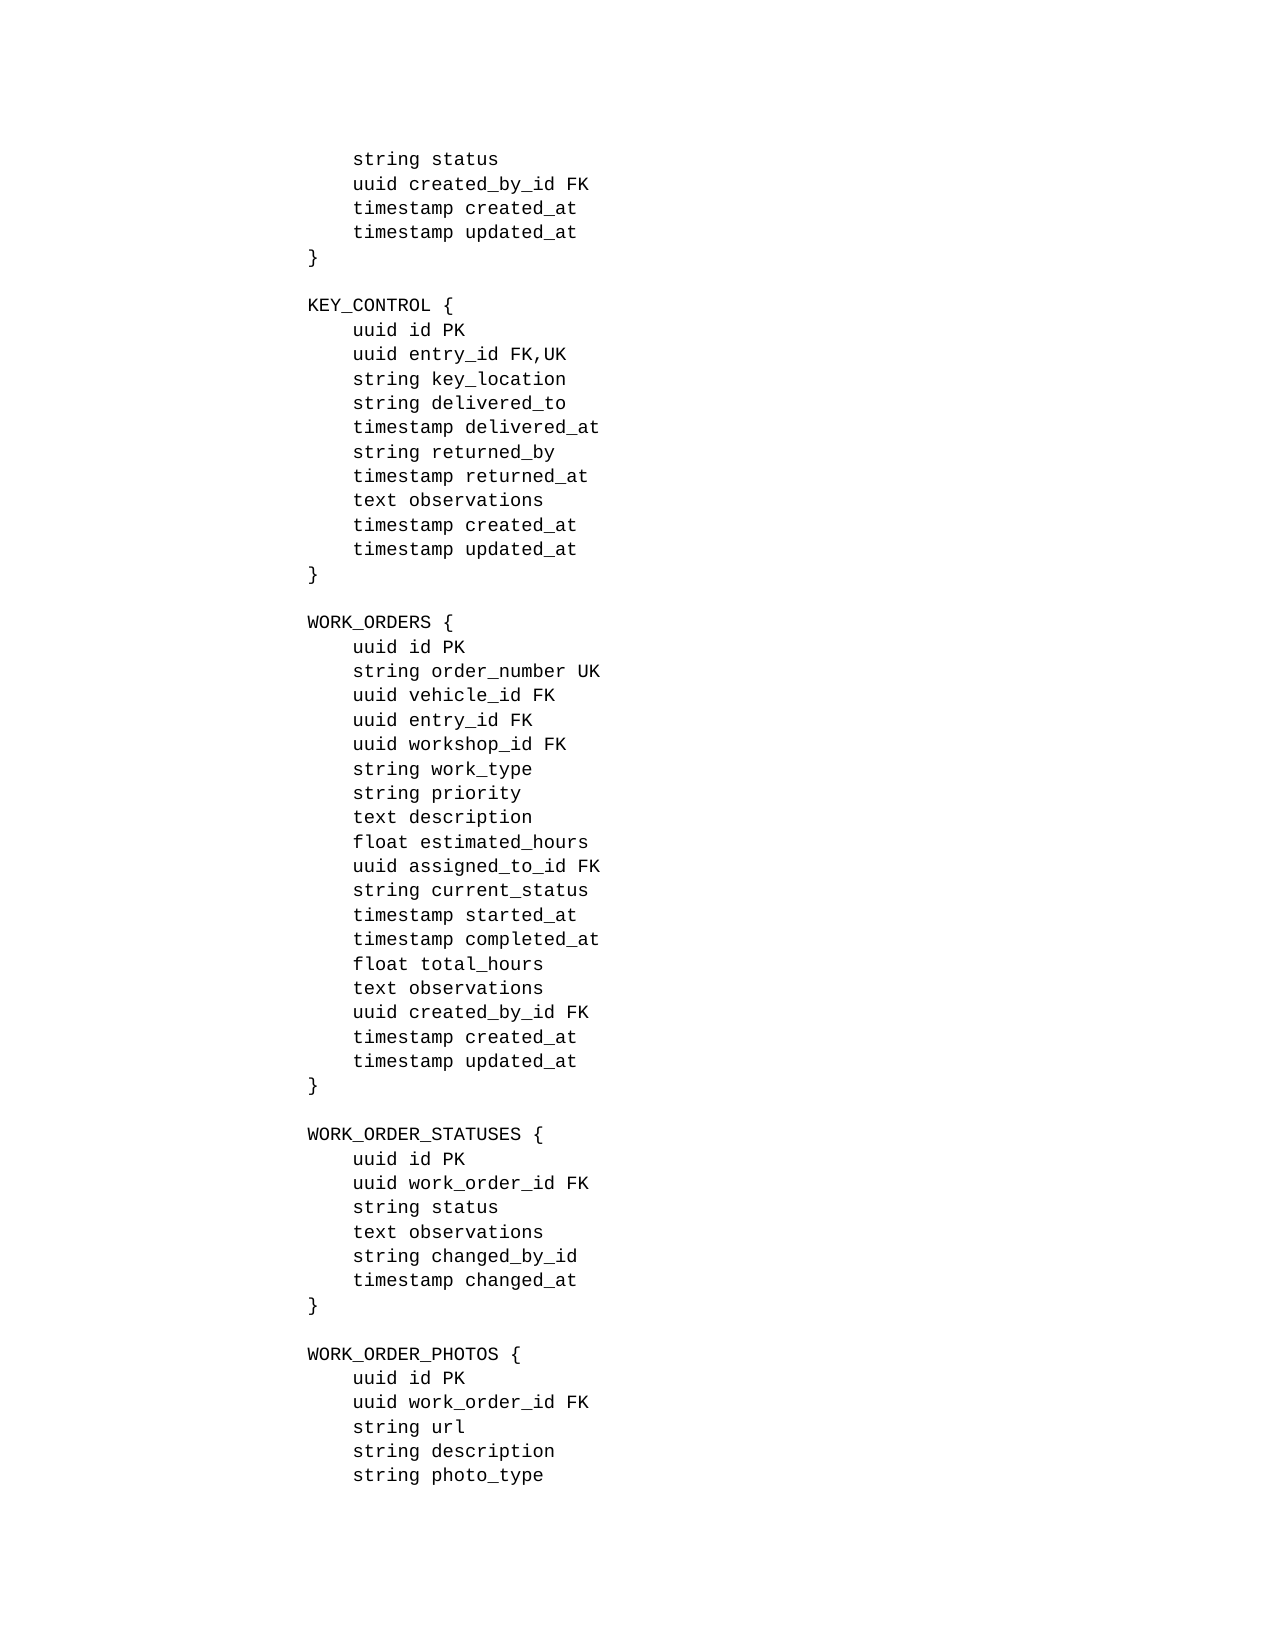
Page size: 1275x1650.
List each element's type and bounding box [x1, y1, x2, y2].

text [262, 150, 1087, 1487]
